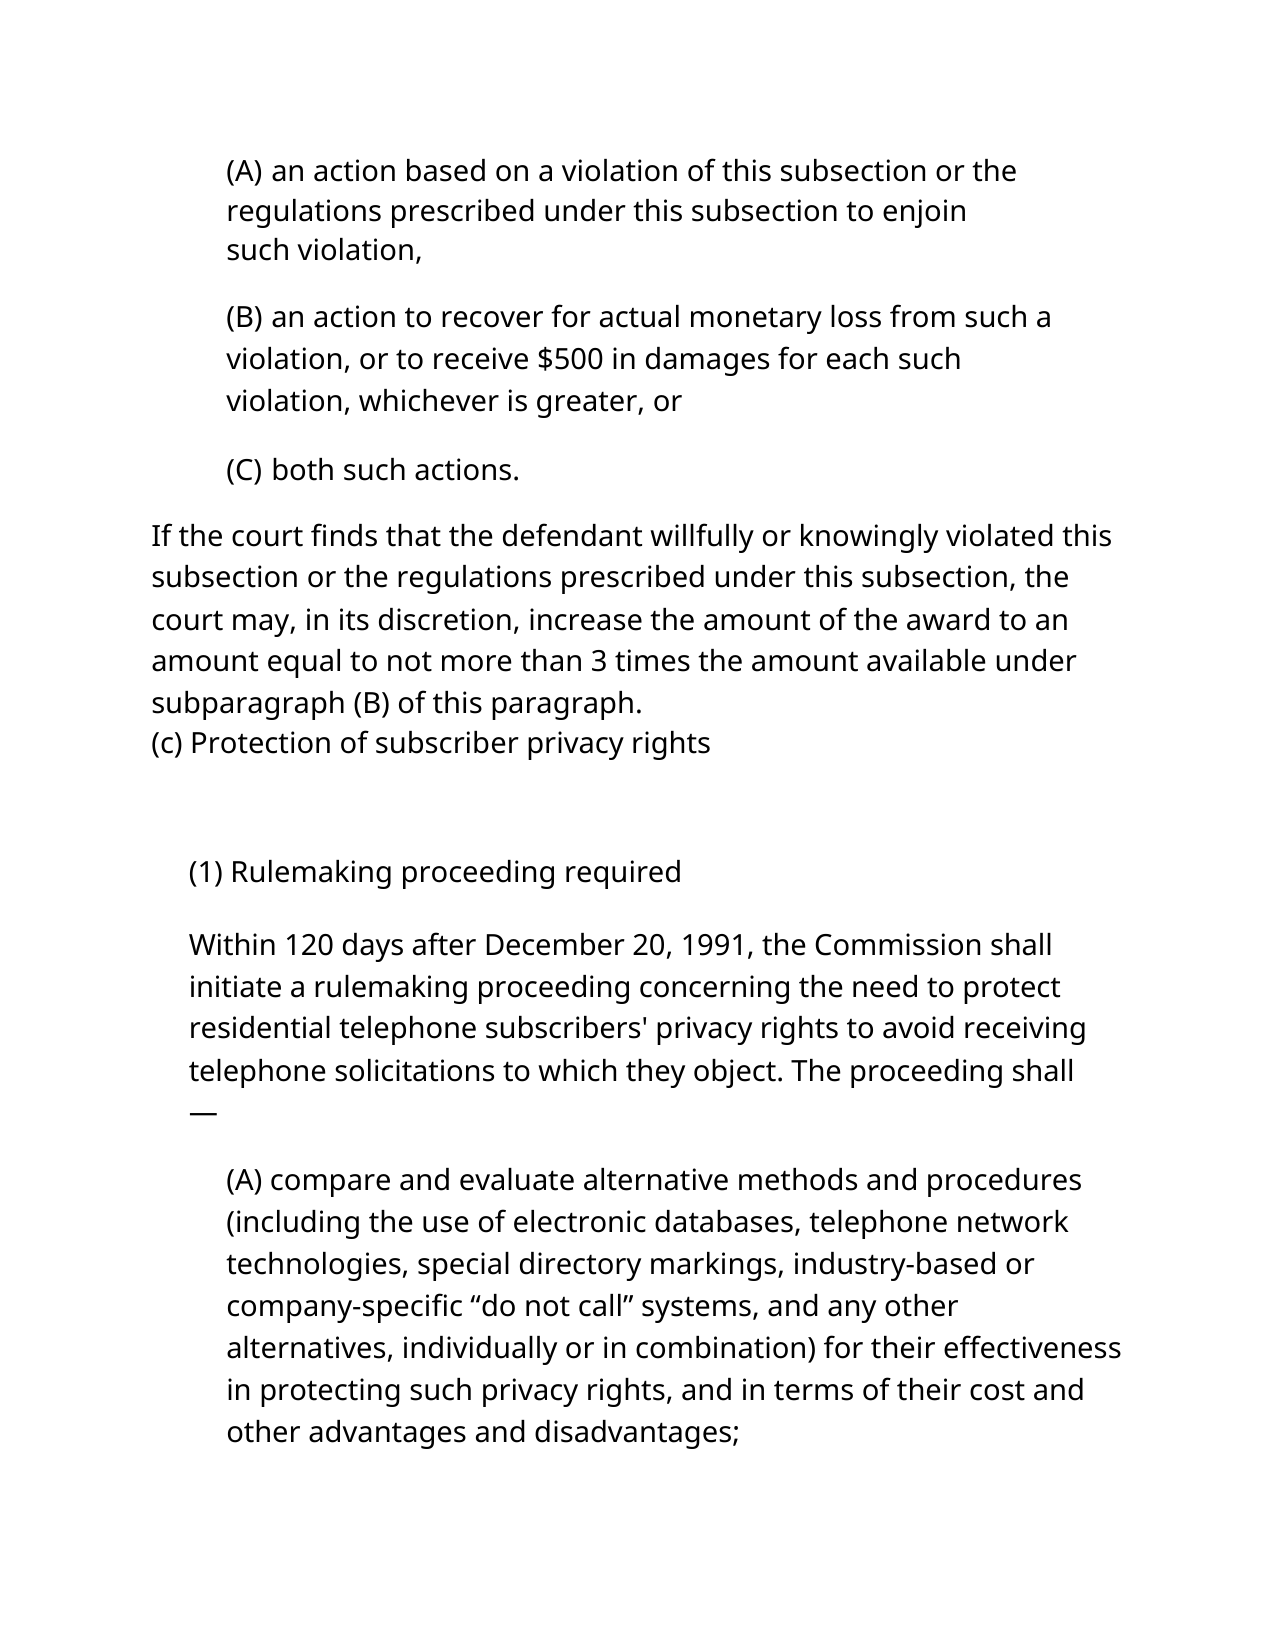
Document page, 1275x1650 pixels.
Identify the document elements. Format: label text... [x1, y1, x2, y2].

text If the court finds that the defendant willfully or knowingly violated this subsection or the regulations prescribed under this subsection, the court may, in its discretion, increase the amount of the award to an amount equal to not more than 3 times the amount available under subparagraph (B) of this paragraph. [151, 512, 1126, 722]
list an action based on a violation of this subsection or the regulations prescribed under this subsection to enjoin such violation, [226, 150, 1021, 268]
list both such actions. [226, 453, 1126, 487]
text (A) compare and evaluate alternative methods and procedures (including the use of electronic databases, telephone network technologies, special directory markings, industry-based or company-specific “do not call” systems, and any other alternatives, individually or in combination) for their effectiveness in protecting such privacy rights, and in terms of their cost and other advantages and disadvantages; [226, 1156, 1126, 1451]
text (c) Protection of subscriber privacy rights (1) Rulemaking proceeding required [151, 762, 1126, 896]
text Within 120 days after December 20, 1991, the Commission shall initiate a rulemaking proceeding concerning the need to protect residential telephone subscribers' privacy rights to avoid receiving telephone solicitations to which they object. The proceeding shall— [188, 921, 1096, 1131]
list an action to recover for actual monetary loss from such a violation, or to receive $500 in damages for each such violation, whichever is greater, or [226, 294, 1081, 420]
